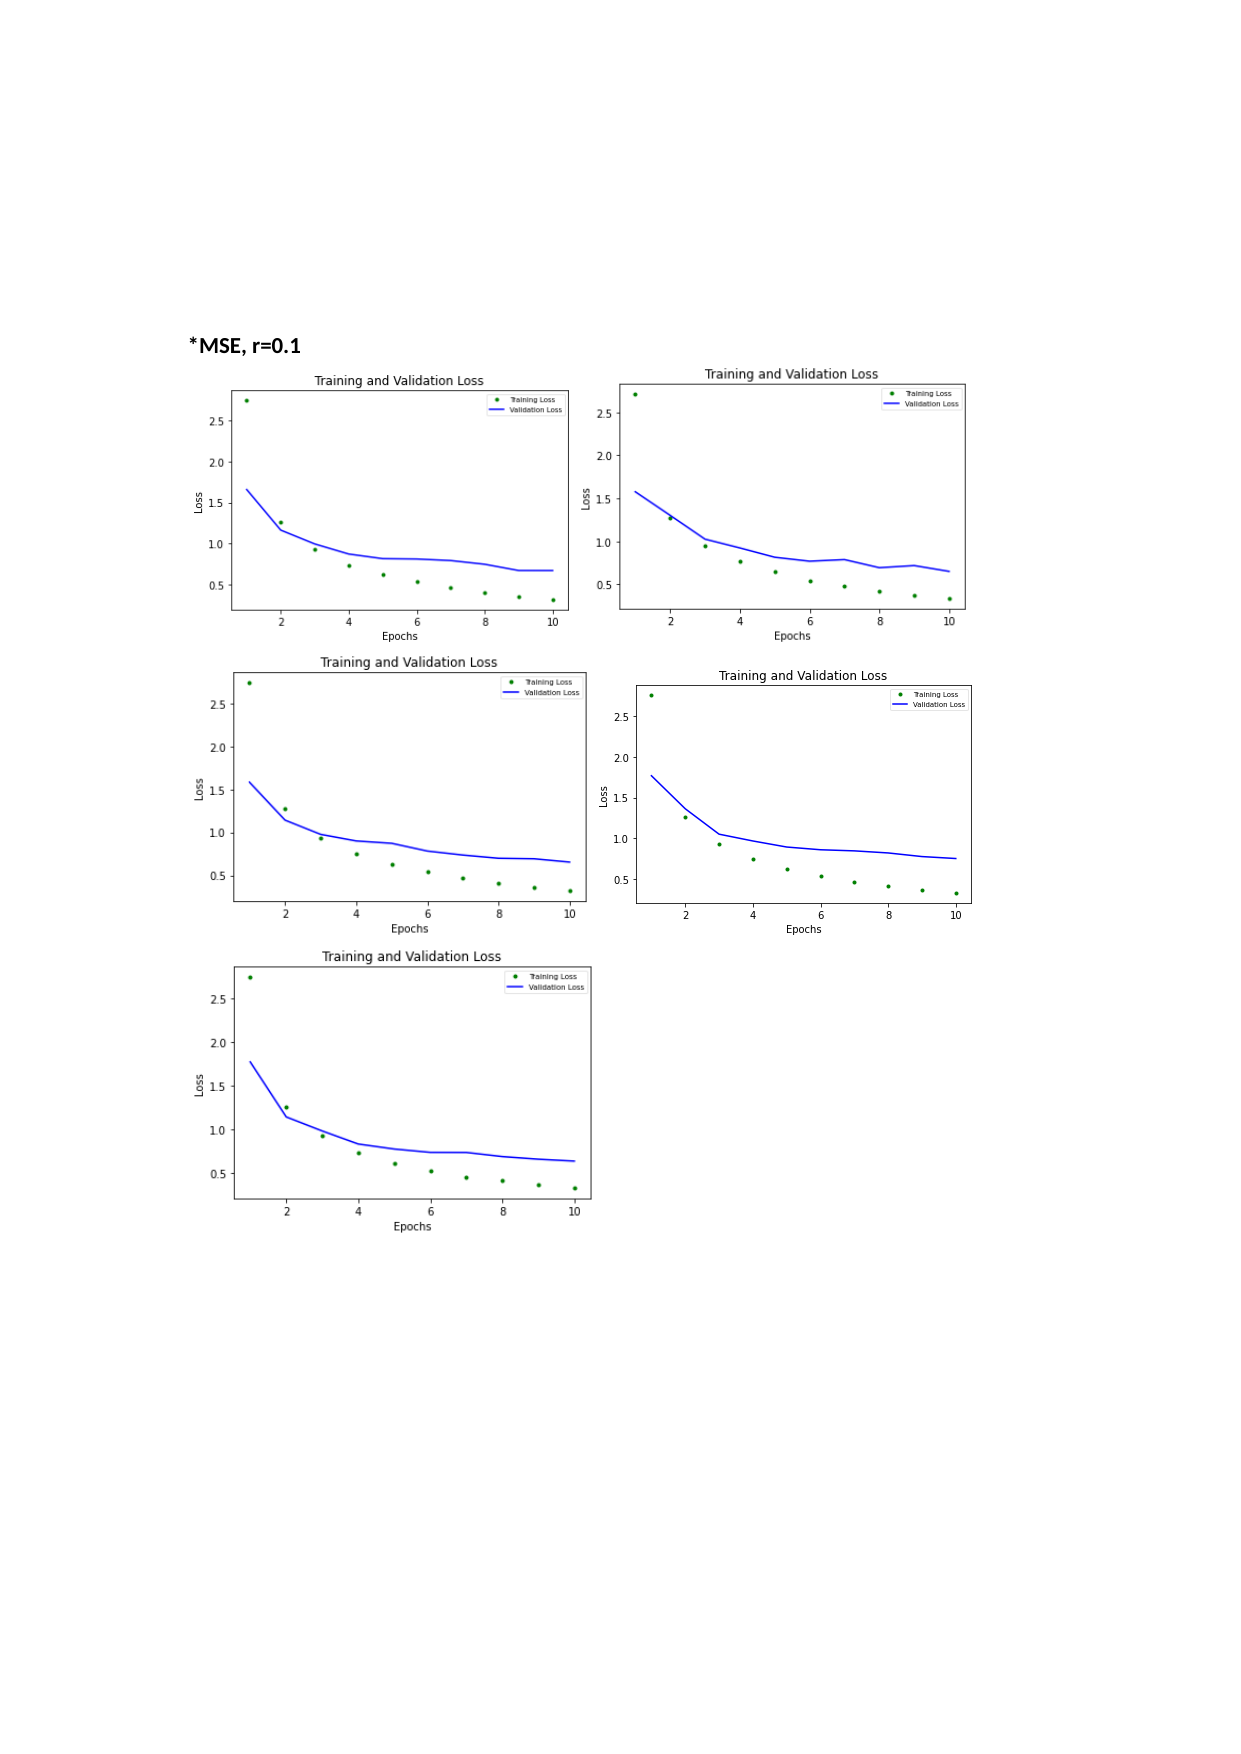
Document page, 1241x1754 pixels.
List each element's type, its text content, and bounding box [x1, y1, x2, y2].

picture [187, 943, 598, 1239]
list *MSE, r=0.1 [187, 331, 1053, 359]
picture [187, 649, 978, 941]
picture [187, 361, 972, 648]
